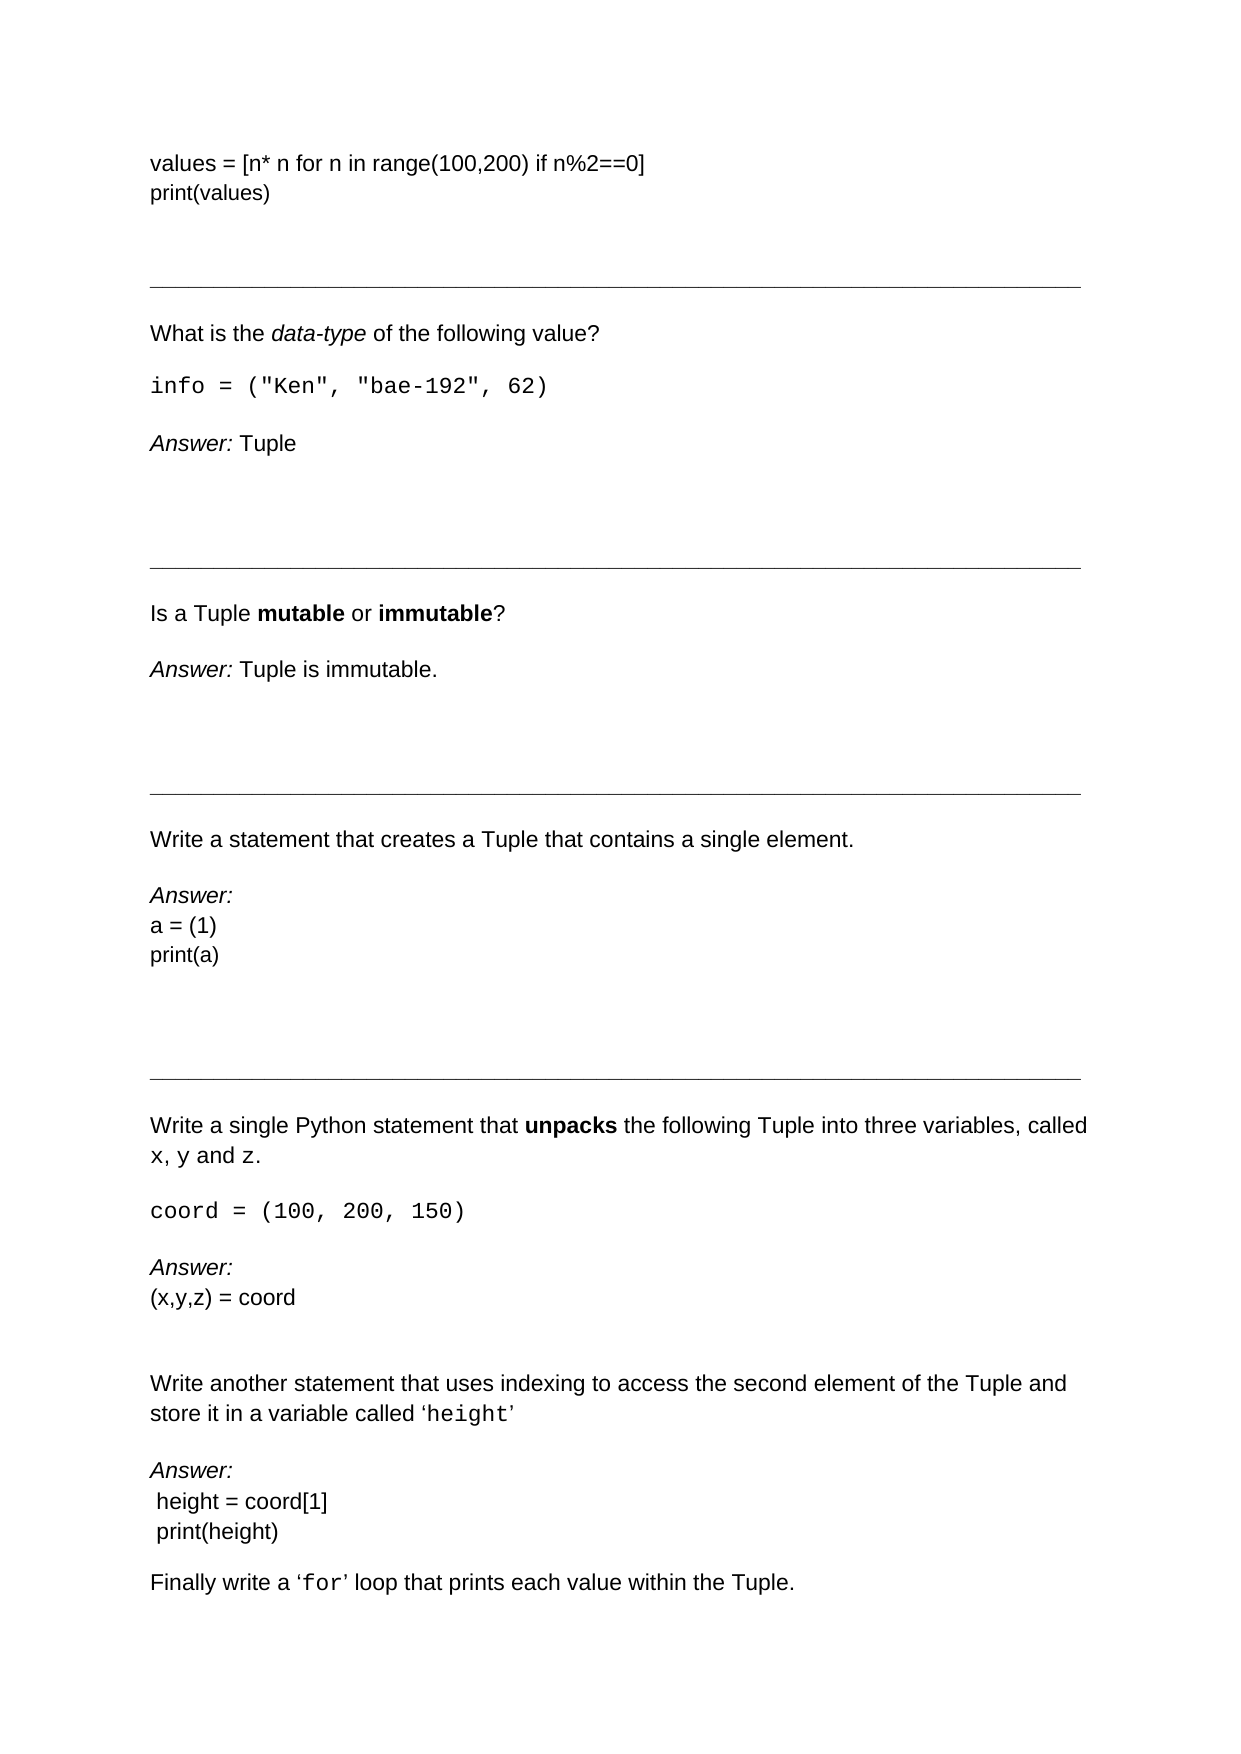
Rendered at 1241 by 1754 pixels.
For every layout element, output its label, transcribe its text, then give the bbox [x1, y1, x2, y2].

text Answer: [150, 1457, 1090, 1484]
text values = [n* n for n in range(100,200) if n%2==0] [150, 150, 1090, 176]
text Write a statement that creates a Tuple that contains a single element. [150, 826, 1090, 853]
text Answer: [150, 882, 1090, 908]
text _________________________________________________________________________ [150, 771, 1090, 798]
text (x,y,z) = coord [150, 1284, 1090, 1311]
text Finally write a ‘for’ loop that prints each value within the Tuple. [150, 1569, 1090, 1597]
text print(a) [150, 942, 1090, 967]
text _________________________________________________________________________ [150, 545, 1090, 572]
text _________________________________________________________________________ [150, 264, 1090, 291]
text Write a single Python statement that unpacks the following Tuple into three variables, called x, y and z. [150, 1112, 1090, 1170]
text What is the data-type of the following value? [150, 319, 1090, 346]
text height = coord[1] [150, 1488, 1090, 1514]
text coord = (100, 200, 150) [150, 1199, 1090, 1225]
text a = (1) [150, 912, 1090, 938]
text Answer: Tuple [150, 429, 1090, 456]
text print(values) [150, 180, 1090, 205]
text Write another statement that uses indexing to access the second element of the Tuple and store it in a variable called ‘height’ [150, 1370, 1090, 1428]
text Answer: [150, 1254, 1090, 1281]
text print(height) [150, 1518, 1090, 1544]
text _________________________________________________________________________ [150, 1056, 1090, 1083]
text info = ("Ken", "bae-192", 62) [150, 375, 1090, 401]
text Answer: Tuple is immutable. [150, 656, 1090, 682]
text Is a Tuple mutable or immutable? [150, 600, 1090, 627]
